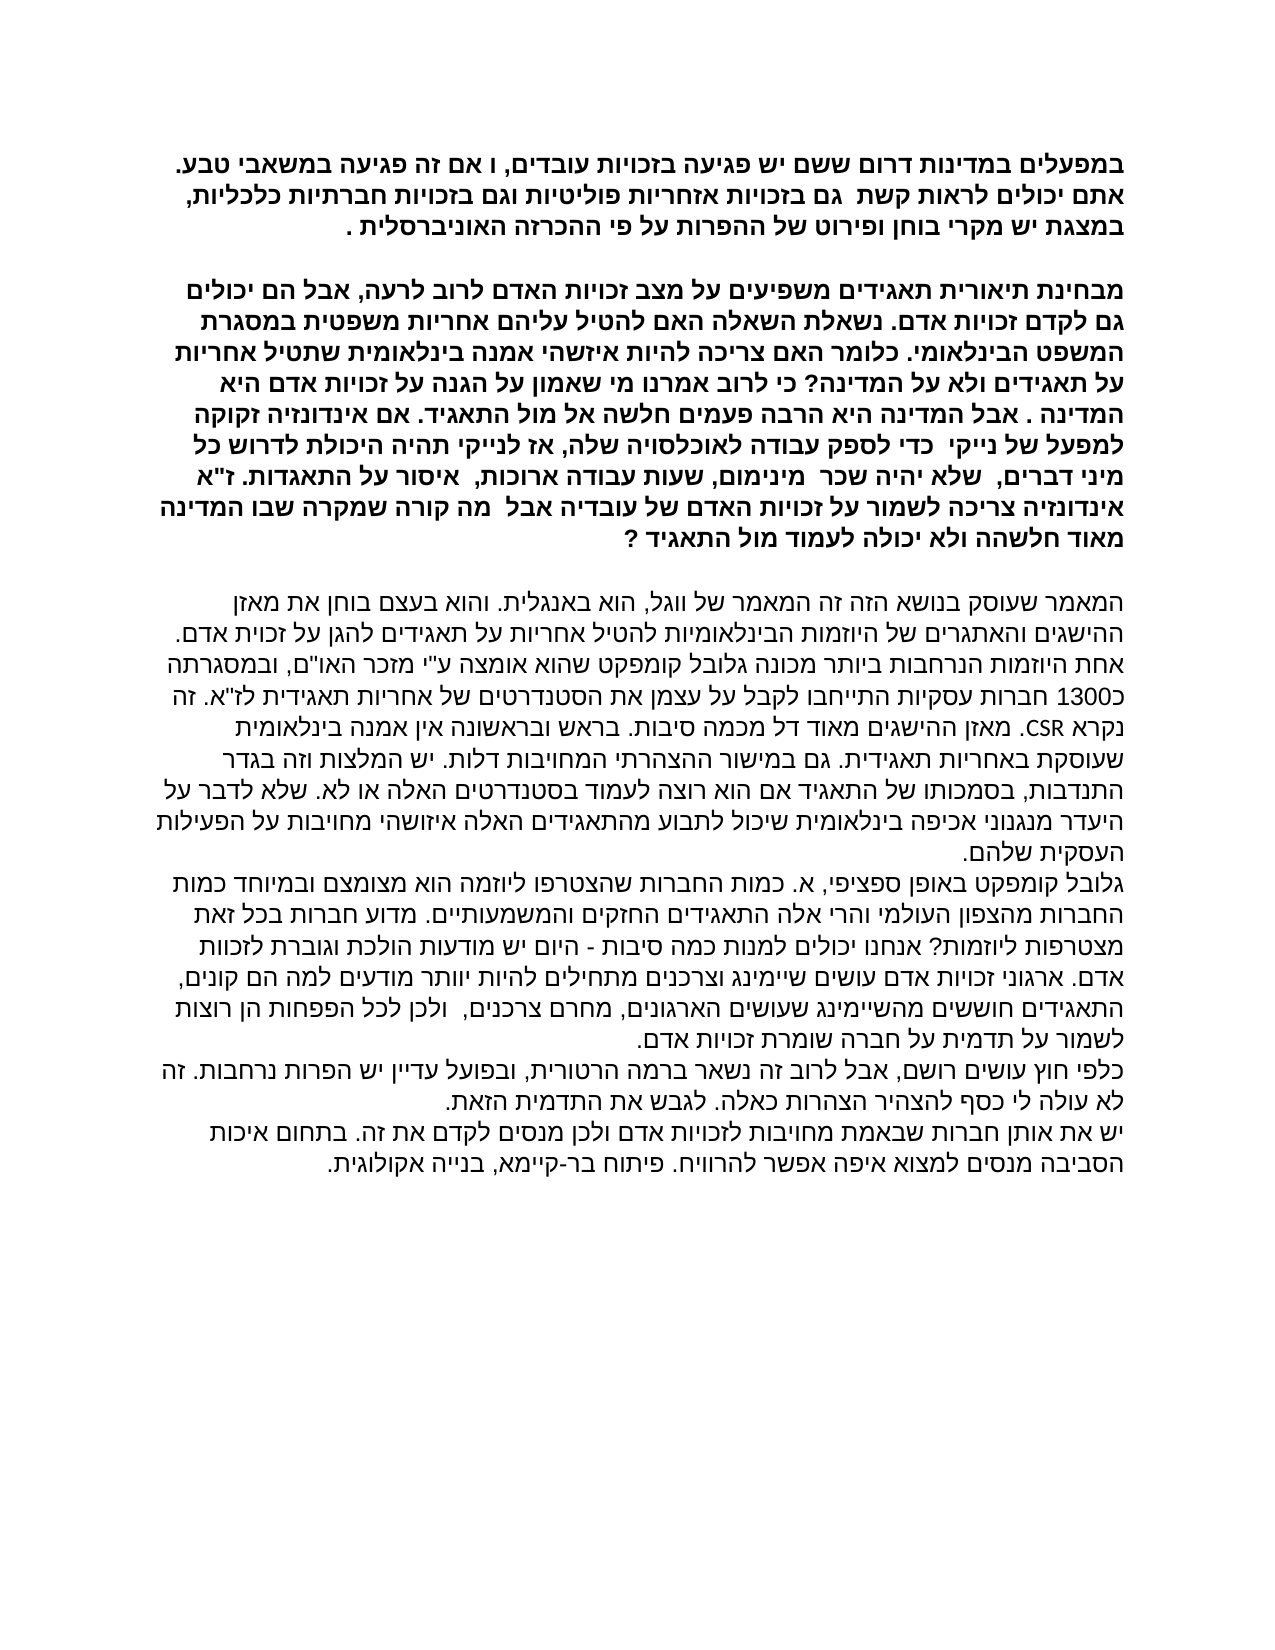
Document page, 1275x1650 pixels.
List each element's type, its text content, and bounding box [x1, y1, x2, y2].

text מבחינת תיאורית תאגידים משפיעים על מצב זכויות האדם לרוב לרעה, אבל הם יכולים גם לקדם זכויות אדם. נשאלת השאלה האם להטיל עליהם אחריות משפטית במסגרת המשפט הבינלאומי. כלומר האם צריכה להיות איזשהי אמנה בינלאומית שתטיל אחריות על תאגידים ולא על המדינה? כי לרוב אמרנו מי שאמון על הגנה על זכויות אדם היא המדינה . אבל המדינה היא הרבה פעמים חלשה אל מול התאגיד. אם אינדונזיה זקוקה למפעל של נייקי כדי לספק עבודה לאוכלסויה שלה, אז לנייקי תהיה היכולת לדרוש כל מיני דברים, שלא יהיה שכר מינימום, שעות עבודה ארוכות, איסור על התאגדות. ז"א אינדונזיה צריכה לשמור על זכויות האדם של עובדיה אבל מה קורה שמקרה שבו המדינה מאוד חלשהה ולא יכולה לעמוד מול התאגיד ? [150, 276, 1125, 553]
text המאמר שעוסק בנושא הזה זה המאמר של ווגל, הוא באנגלית. והוא בעצם בוחן את מאזן ההישגים והאתגרים של היוזמות הבינלאומיות להטיל אחריות על תאגידים להגן על זכוית אדם. אחת היוזמות הנרחבות ביותר מכונה גלובל קומפקט שהוא אומצה ע"י מזכר האו"ם, ובמסגרתה כ1300 חברות עסקיות התייחבו לקבל על עצמן את הסטנדרטים של אחריות תאגידית לז"א. זה נקרא CSR. מאזן ההישגים מאוד דל מכמה סיבות. בראש ובראשונה אין אמנה בינלאומית שעוסקת באחריות תאגידית. גם במישור ההצהרתי המחויבות דלות. יש המלצות וזה בגדר התנדבות, בסמכותו של התאגיד אם הוא רוצה לעמוד בסטנדרטים האלה או לא. שלא לדבר על היעדר מנגנוני אכיפה בינלאומית שיכול לתבוע מהתאגידים האלה איזושהי מחויבות על הפעילות העסקית שלהם. [150, 588, 1125, 867]
text כלפי חוץ עושים רושם, אבל לרוב זה נשאר ברמה הרטורית, ובפועל עדיין יש הפרות נרחבות. זה לא עולה לי כסף להצהיר הצהרות כאלה. לגבש את התדמית הזאת. [150, 1056, 1125, 1116]
text גלובל קומפקט באופן ספציפי, א. כמות החברות שהצטרפו ליוזמה הוא מצומצם ובמיוחד כמות החברות מהצפון העולמי והרי אלה התאגידים החזקים והמשמעותיים. מדוע חברות בכל זאת מצטרפות ליוזמות? אנחנו יכולים למנות כמה סיבות - היום יש מודעות הולכת וגוברת לזכוות אדם. ארגוני זכויות אדם עושים שיימינג וצרכנים מתחילים להיות יוותר מודעים למה הם קונים, התאגידים חוששים מהשיימינג שעושים הארגונים, מחרם צרכנים, ולכן לכל הפפחות הן רוצות לשמור על תדמית על חברה שומרת זכויות אדם. [150, 869, 1125, 1053]
text יש את אותן חברות שבאמת מחויבות לזכויות אדם ולכן מנסים לקדם את זה. בתחום איכות הסביבה מנסים למצוא איפה אפשר להרוויח. פיתוח בר-קיימא, בנייה אקולוגית. [150, 1118, 1125, 1178]
text במפעלים במדינות דרום ששם יש פגיעה בזכויות עובדים, ו אם זה פגיעה במשאבי טבע. אתם יכולים לראות קשת גם בזכויות אזחריות פוליטיות וגם בזכויות חברתיות כלכליות, במצגת יש מקרי בוחן ופירוט של ההפרות על פי ההכרזה האוניברסלית . [150, 150, 1125, 241]
